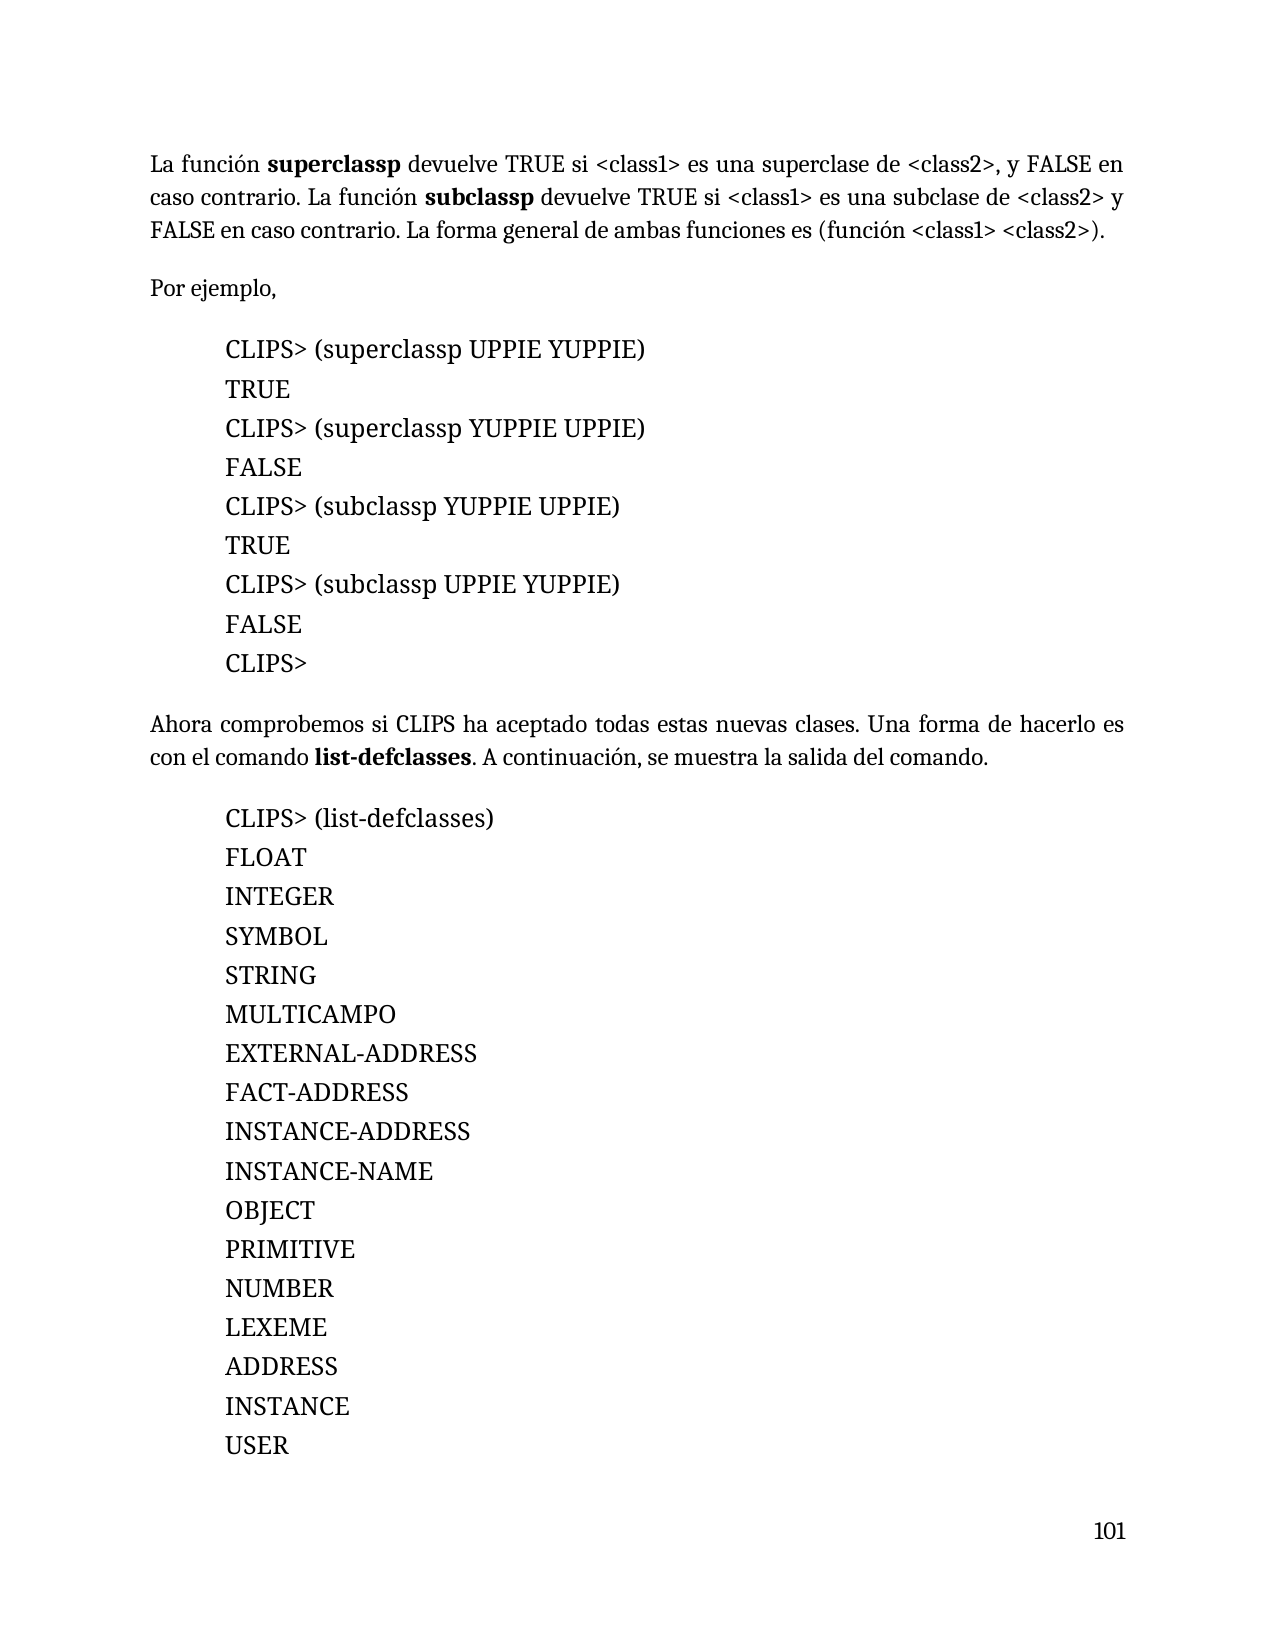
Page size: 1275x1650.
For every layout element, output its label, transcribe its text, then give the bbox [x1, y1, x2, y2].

text CLIPS> [150, 645, 1125, 679]
text FACT-ADDRESS [150, 1075, 1125, 1109]
text SYMBOL [150, 918, 1125, 952]
text LEXEME [150, 1310, 1125, 1344]
text FALSE [150, 449, 1125, 484]
text USER [150, 1427, 1125, 1461]
text PRIMITIVE [150, 1231, 1125, 1266]
text EXTERNAL-ADDRESS [150, 1036, 1125, 1070]
text CLIPS> (subclassp YUPPIE UPPIE) [150, 489, 1125, 523]
text INSTANCE-ADDRESS [150, 1114, 1125, 1148]
text FLOAT [150, 840, 1125, 874]
text INSTANCE-NAME [150, 1153, 1125, 1187]
text INSTANCE [150, 1388, 1125, 1422]
text STRING [150, 957, 1125, 991]
text ADDRESS [150, 1349, 1125, 1383]
text CLIPS> (subclassp UPPIE YUPPIE) [150, 567, 1125, 601]
text OBJECT [150, 1192, 1125, 1226]
text MULTICAMPO [150, 996, 1125, 1031]
text TRUE [150, 528, 1125, 562]
text CLIPS> (list-defclasses) [150, 801, 1125, 835]
text Por ejemplo, [150, 274, 1125, 303]
text CLIPS> (superclassp UPPIE YUPPIE) [150, 332, 1125, 366]
text FALSE [150, 606, 1125, 640]
text TRUE [150, 371, 1125, 405]
text Ahora comprobemos si CLIPS ha aceptado todas estas nuevas clases. Una forma de hacerlo es con el comando list-defclasses. A continuación, se muestra la salida del comando. [150, 709, 1125, 771]
text CLIPS> (superclassp YUPPIE UPPIE) [150, 410, 1125, 444]
text INTEGER [150, 879, 1125, 913]
text NUMBER [150, 1271, 1125, 1305]
text La función superclassp devuelve TRUE si <class1> es una superclase de <class2>, y FALSE en caso contrario. La función subclassp devuelve TRUE si <class1> es una subclase de <class2> y FALSE en caso contrario. La forma general de ambas funciones es (función <class1> <class2>). [150, 150, 1125, 245]
